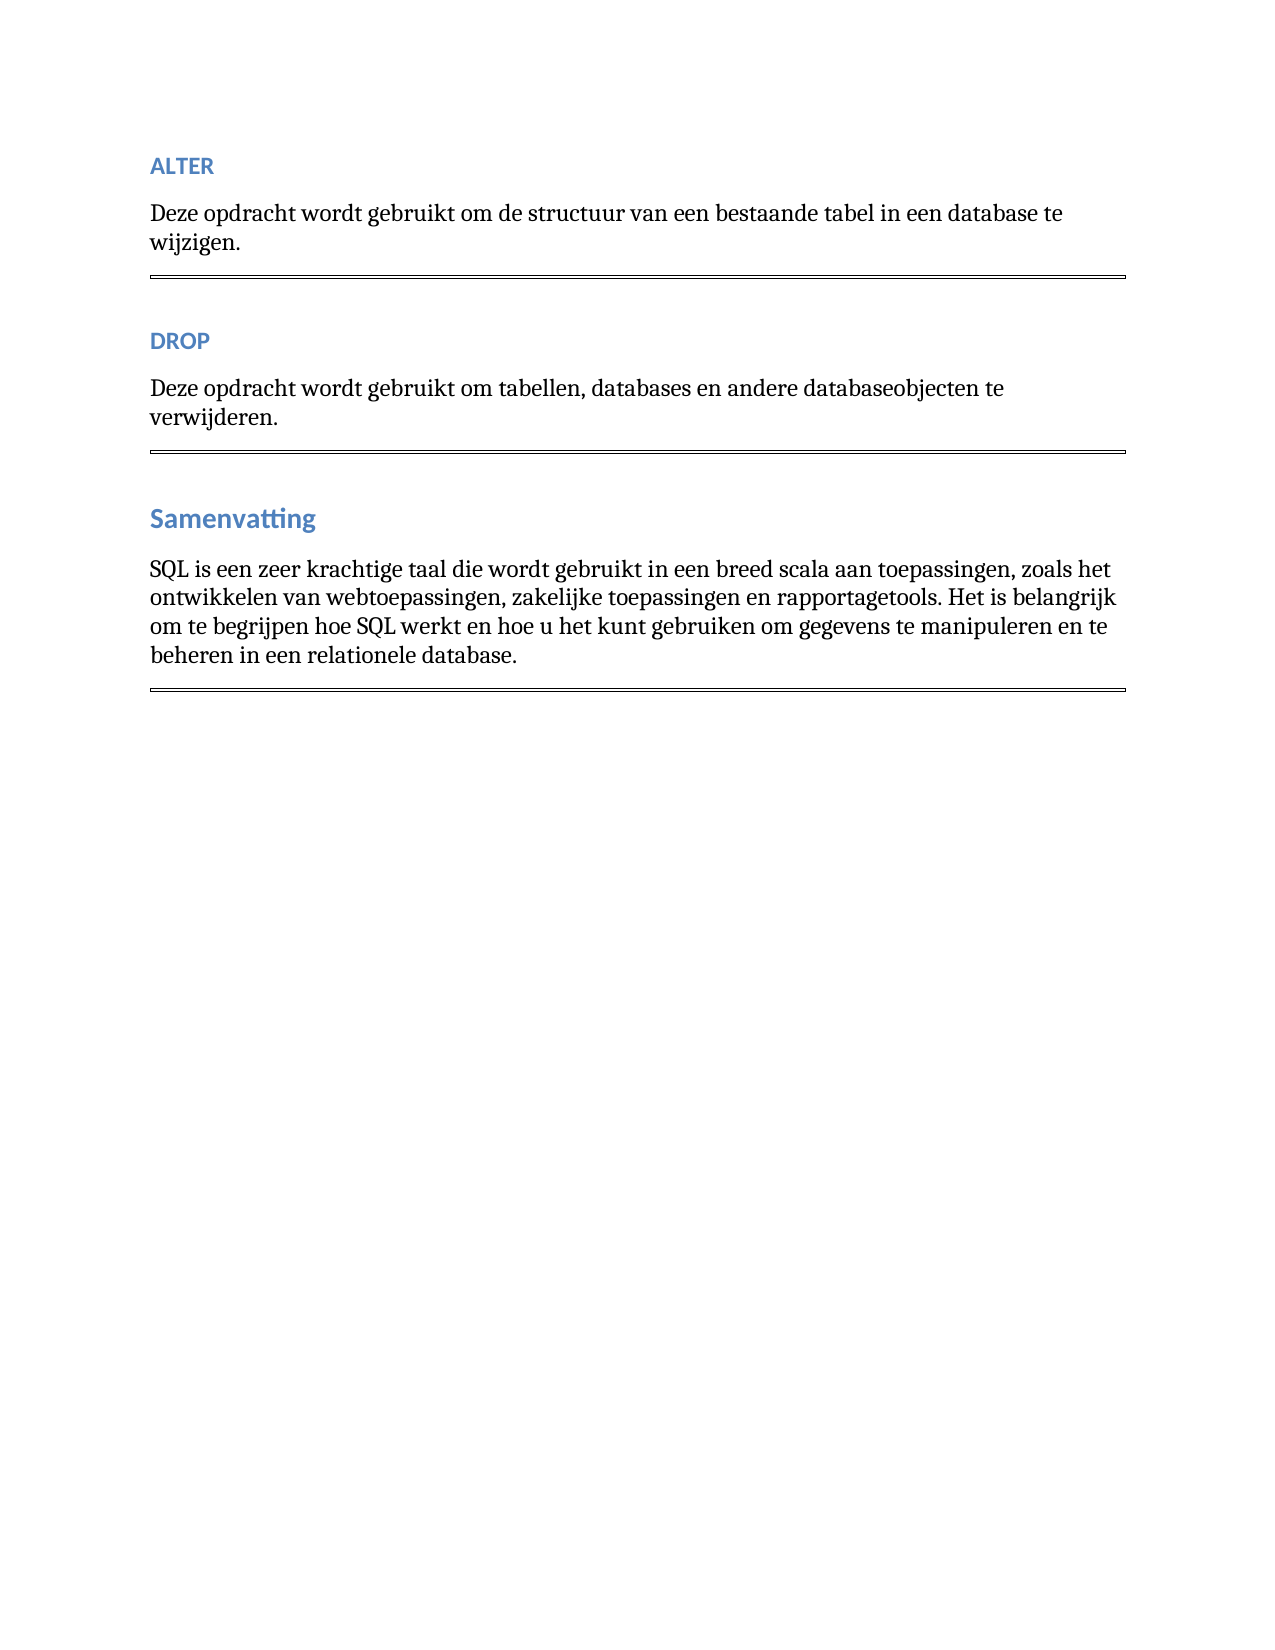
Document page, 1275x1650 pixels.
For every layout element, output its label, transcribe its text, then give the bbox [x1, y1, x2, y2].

text Deze opdracht wordt gebruikt om de structuur van een bestaande tabel in een database te wijzigen. [150, 199, 1125, 257]
subtitle Samenvatting [150, 500, 1125, 536]
subtitle DROP [150, 325, 1125, 356]
subtitle ALTER [150, 150, 1125, 181]
text SQL is een zeer krachtige taal die wordt gebruikt in een breed scala aan toepassingen, zoals het ontwikkelen van webtoepassingen, zakelijke toepassingen en rapportagetools. Het is belangrijk om te begrijpen hoe SQL werkt en hoe u het kunt gebruiken om gegevens te manipuleren en te beheren in een relationele database. [150, 554, 1125, 669]
text Deze opdracht wordt gebruikt om tabellen, databases en andere databaseobjecten te verwijderen. [150, 374, 1125, 432]
